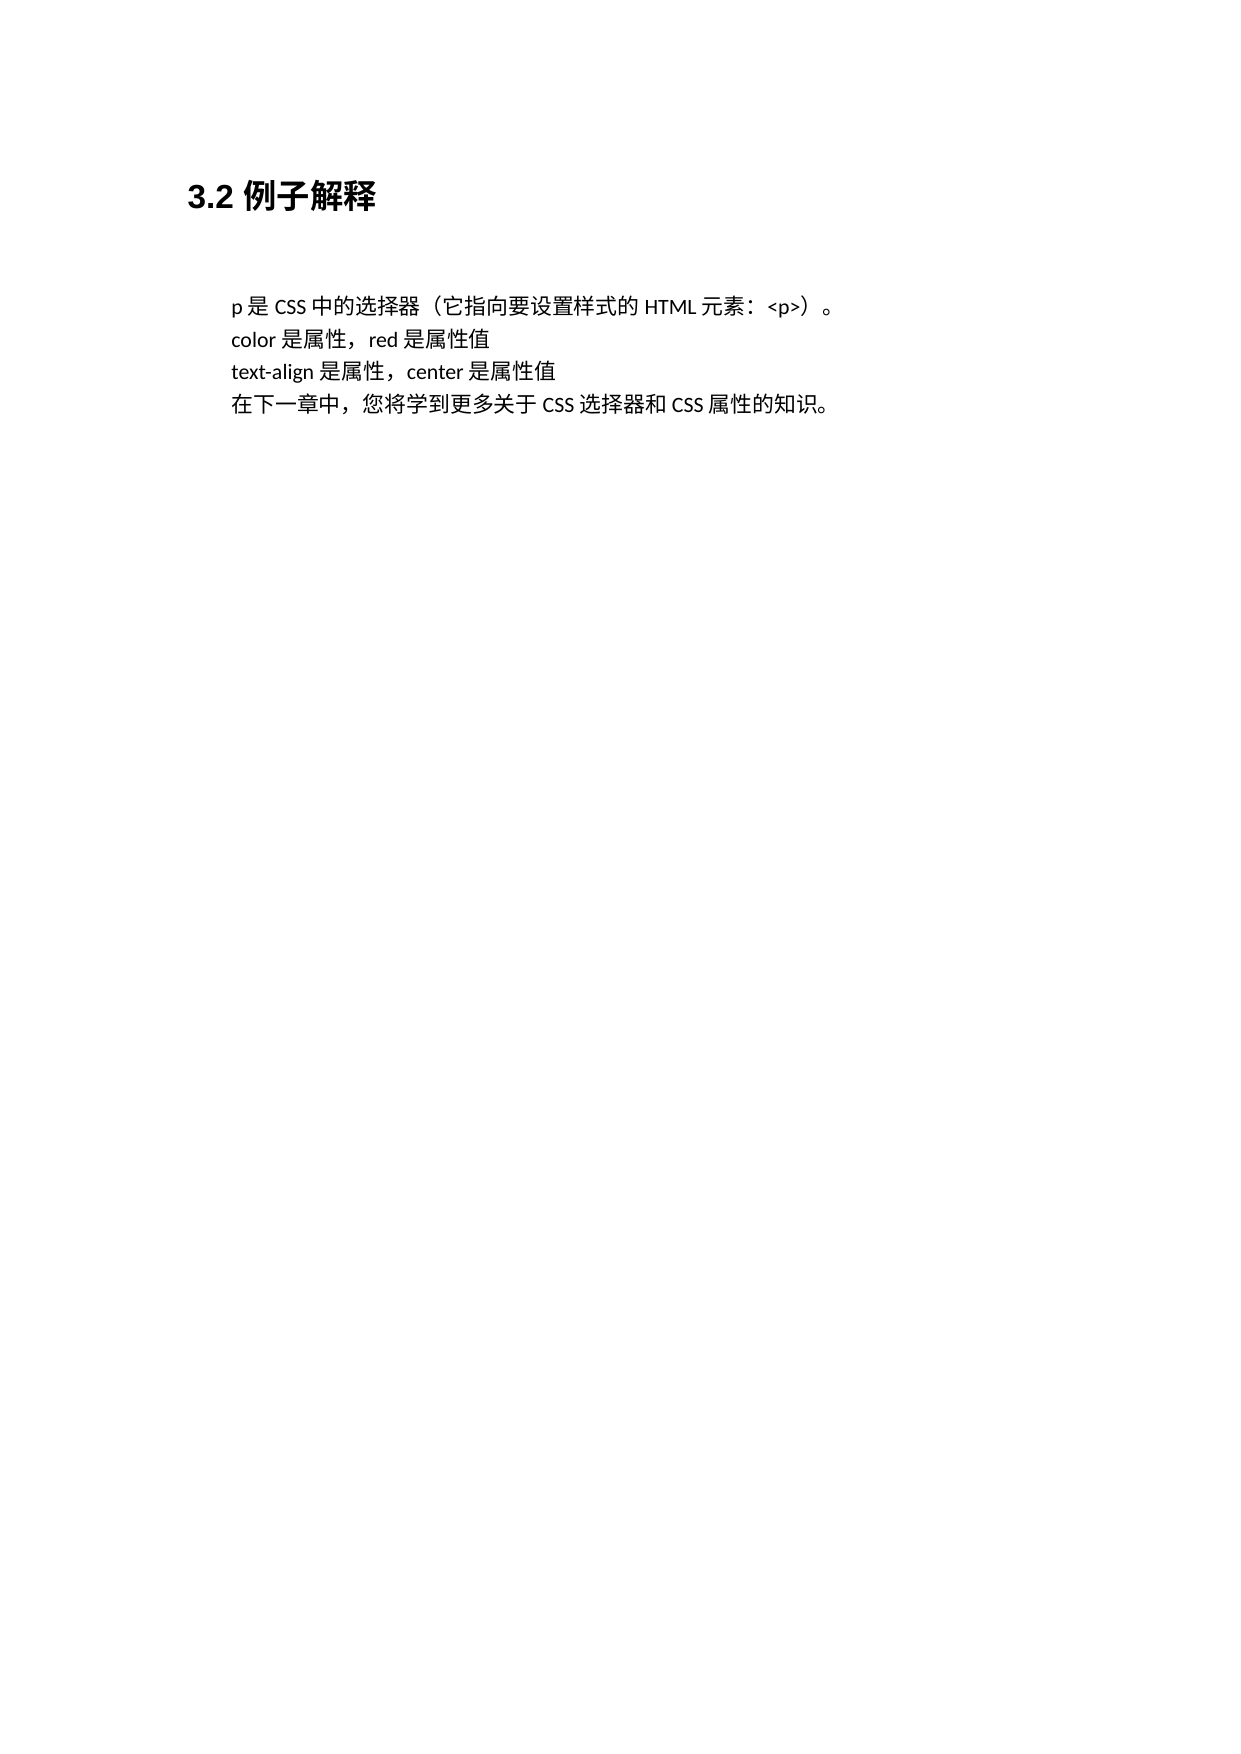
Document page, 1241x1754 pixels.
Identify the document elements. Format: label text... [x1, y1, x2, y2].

subtitle 3.2 例子解释 [187, 162, 1053, 227]
text 在下一章中，您将学到更多关于 CSS 选择器和 CSS 属性的知识。 [187, 386, 1053, 419]
text text-align 是属性，center 是属性值 [187, 354, 1053, 386]
text color 是属性，red 是属性值 [187, 321, 1053, 354]
text p 是 CSS 中的选择器（它指向要设置样式的 HTML 元素：<p>）。 [187, 289, 1053, 321]
